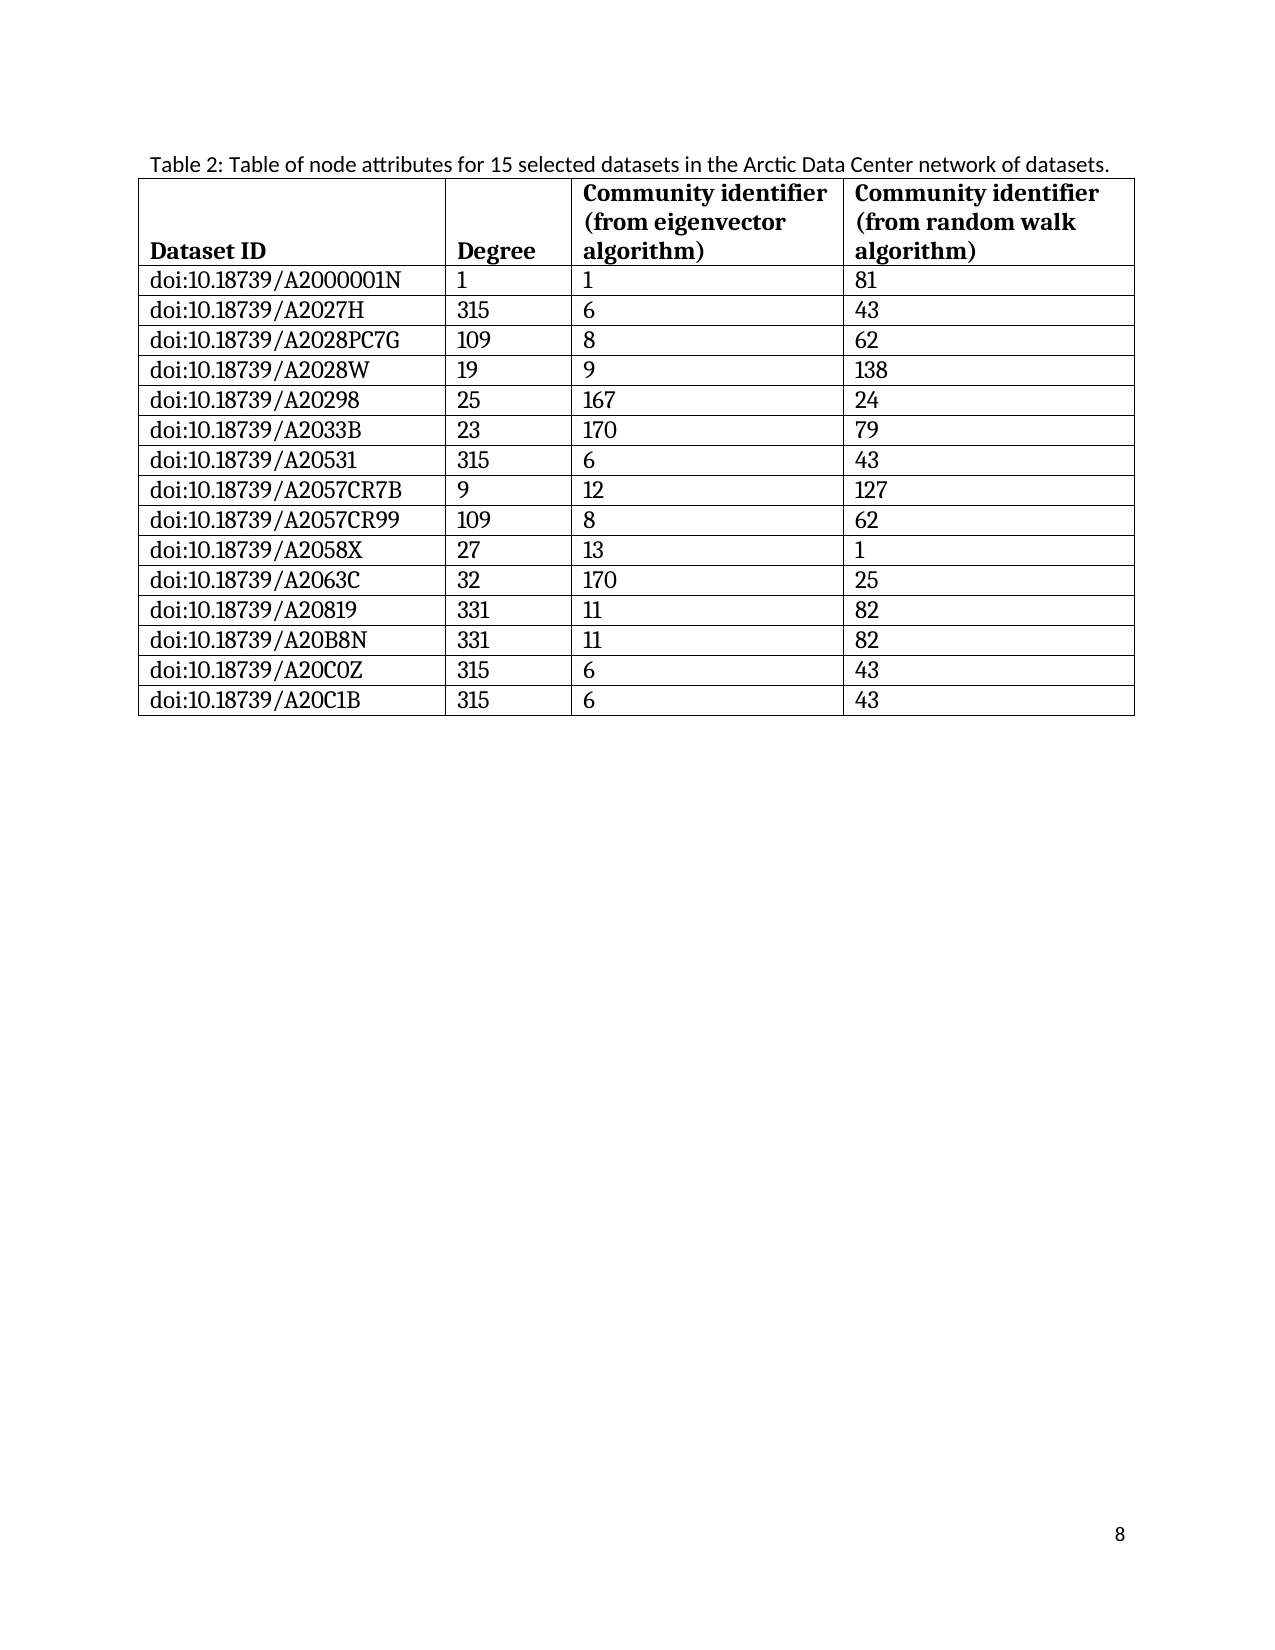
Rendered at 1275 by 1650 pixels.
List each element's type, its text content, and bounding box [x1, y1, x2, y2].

table_cell 43 [844, 296, 1134, 325]
table_cell 109 [446, 506, 571, 535]
table_cell 138 [844, 356, 1134, 385]
table_cell doi:10.18739/A2027H [139, 296, 445, 325]
table_cell 315 [446, 656, 571, 685]
table_header Community identifier (from random walk algorithm) [844, 179, 1134, 265]
table_cell 1 [446, 266, 571, 295]
table_cell doi:10.18739/A2033B [139, 416, 445, 445]
table_cell 167 [572, 386, 843, 415]
table_cell 43 [844, 686, 1134, 715]
table_cell doi:10.18739/A20B8N [139, 626, 445, 655]
table_cell doi:10.18739/A20C0Z [139, 656, 445, 685]
table_cell 82 [844, 596, 1134, 625]
table_cell doi:10.18739/A2058X [139, 536, 445, 565]
table_cell doi:10.18739/A2057CR99 [139, 506, 445, 535]
table_cell doi:10.18739/A20531 [139, 446, 445, 475]
table_cell 25 [844, 566, 1134, 595]
table_cell 11 [572, 626, 843, 655]
table_header Community identifier (from eigenvector algorithm) [572, 179, 843, 265]
text Table 2: Table of node attributes for 15 selected datasets in the Arctic Data Center network of datasets. [150, 150, 1125, 178]
table_cell 23 [446, 416, 571, 445]
table_cell 331 [446, 626, 571, 655]
table_cell 9 [446, 476, 571, 505]
table_cell 82 [844, 626, 1134, 655]
table_cell 81 [844, 266, 1134, 295]
table_cell 11 [572, 596, 843, 625]
table_cell 9 [572, 356, 843, 385]
table_cell 25 [446, 386, 571, 415]
table_cell 13 [572, 536, 843, 565]
table_cell 27 [446, 536, 571, 565]
table_cell 62 [844, 506, 1134, 535]
table_cell 8 [572, 326, 843, 355]
table_cell doi:10.18739/A2028PC7G [139, 326, 445, 355]
table_cell 170 [572, 566, 843, 595]
table_cell 6 [572, 686, 843, 715]
table_header Degree [446, 179, 571, 265]
table_cell doi:10.18739/A2057CR7B [139, 476, 445, 505]
table_cell 12 [572, 476, 843, 505]
table_cell 109 [446, 326, 571, 355]
table_cell 315 [446, 296, 571, 325]
table_cell doi:10.18739/A20298 [139, 386, 445, 415]
table_cell 62 [844, 326, 1134, 355]
table_cell 6 [572, 656, 843, 685]
table_cell 1 [844, 536, 1134, 565]
table_cell 1 [572, 266, 843, 295]
table_cell 8 [572, 506, 843, 535]
table_header Dataset ID [139, 179, 445, 265]
table_cell 331 [446, 596, 571, 625]
table_cell 315 [446, 686, 571, 715]
table_cell 6 [572, 446, 843, 475]
table_cell 32 [446, 566, 571, 595]
table_cell 79 [844, 416, 1134, 445]
table_cell doi:10.18739/A2000001N [139, 266, 445, 295]
table_cell 19 [446, 356, 571, 385]
table_cell doi:10.18739/A2063C [139, 566, 445, 595]
table_cell 43 [844, 446, 1134, 475]
table_cell 43 [844, 656, 1134, 685]
table_cell doi:10.18739/A20C1B [139, 686, 445, 715]
table_cell 170 [572, 416, 843, 445]
table_cell 6 [572, 296, 843, 325]
table_cell doi:10.18739/A2028W [139, 356, 445, 385]
table_cell 24 [844, 386, 1134, 415]
table_cell 315 [446, 446, 571, 475]
table_cell doi:10.18739/A20819 [139, 596, 445, 625]
table_cell 127 [844, 476, 1134, 505]
